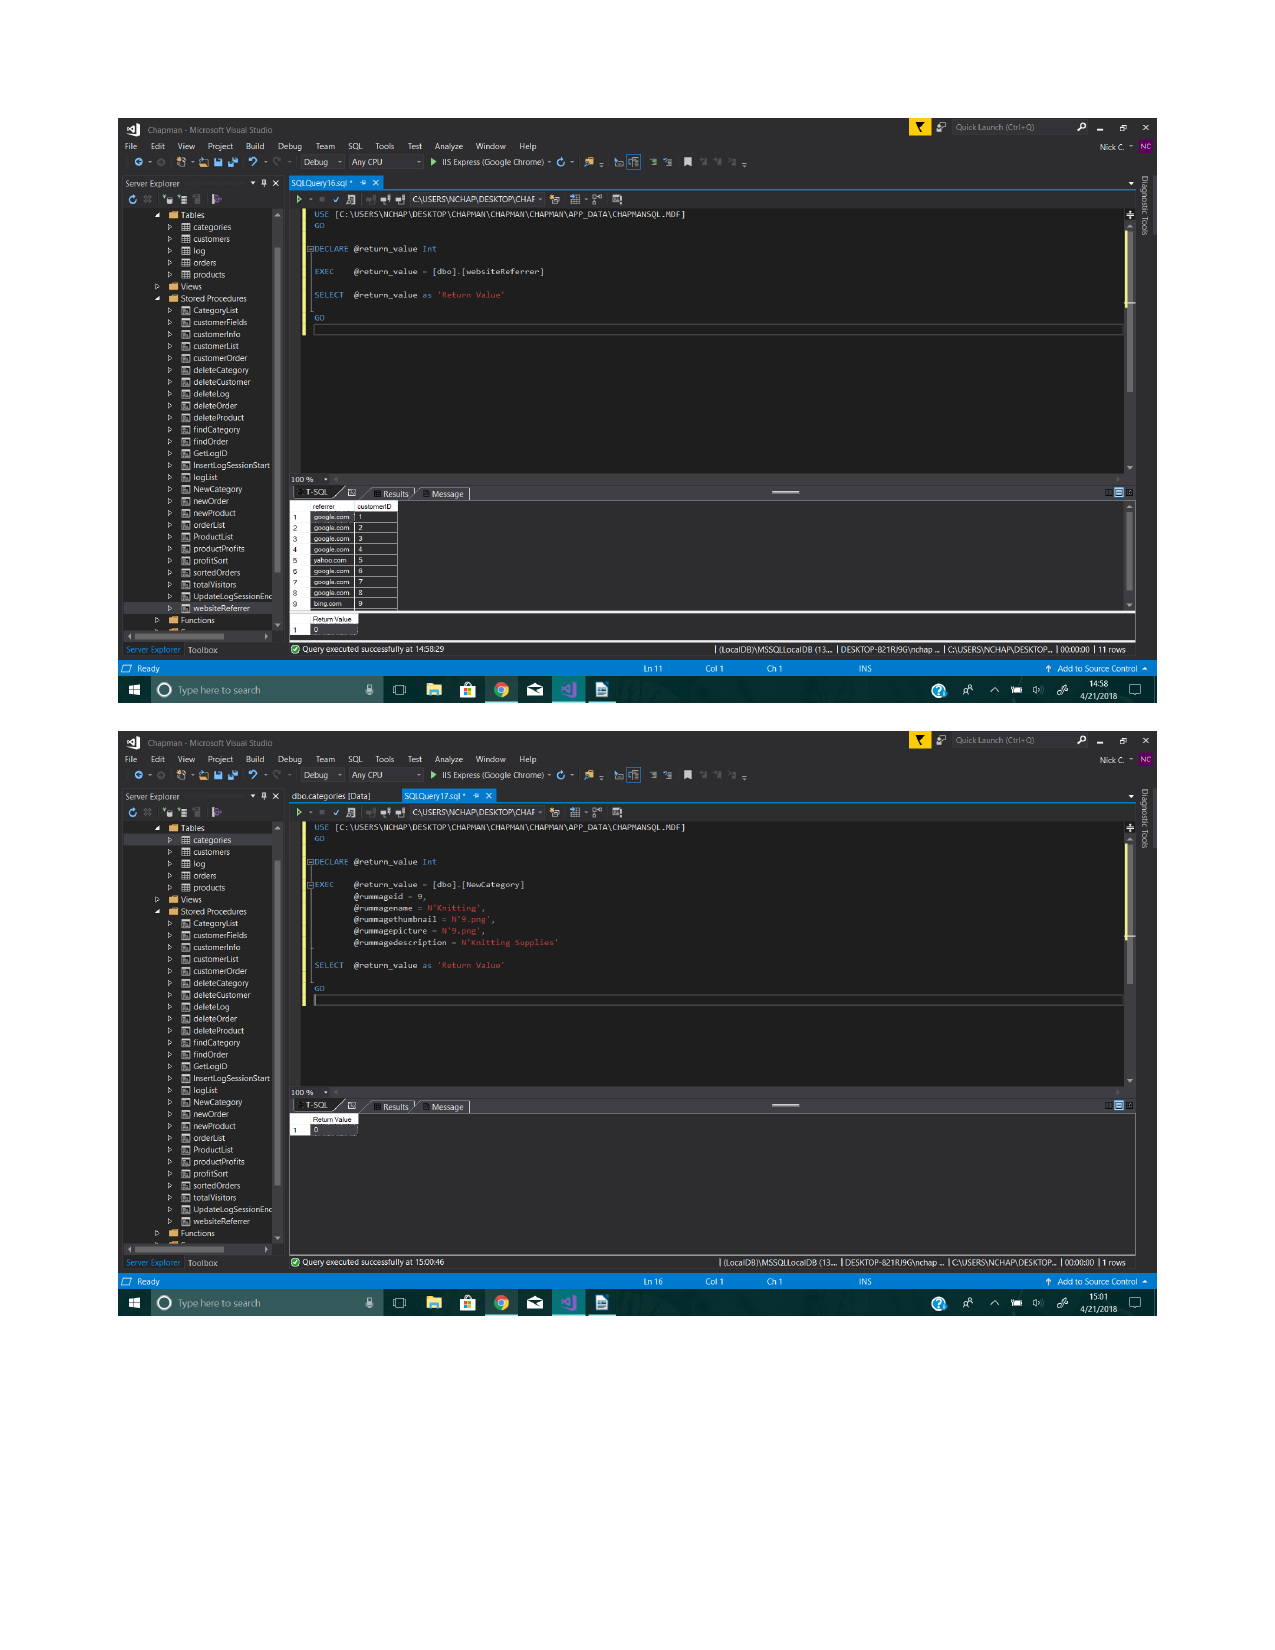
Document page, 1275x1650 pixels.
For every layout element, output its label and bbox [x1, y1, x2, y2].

picture [118, 731, 1157, 1316]
picture [118, 118, 1157, 703]
